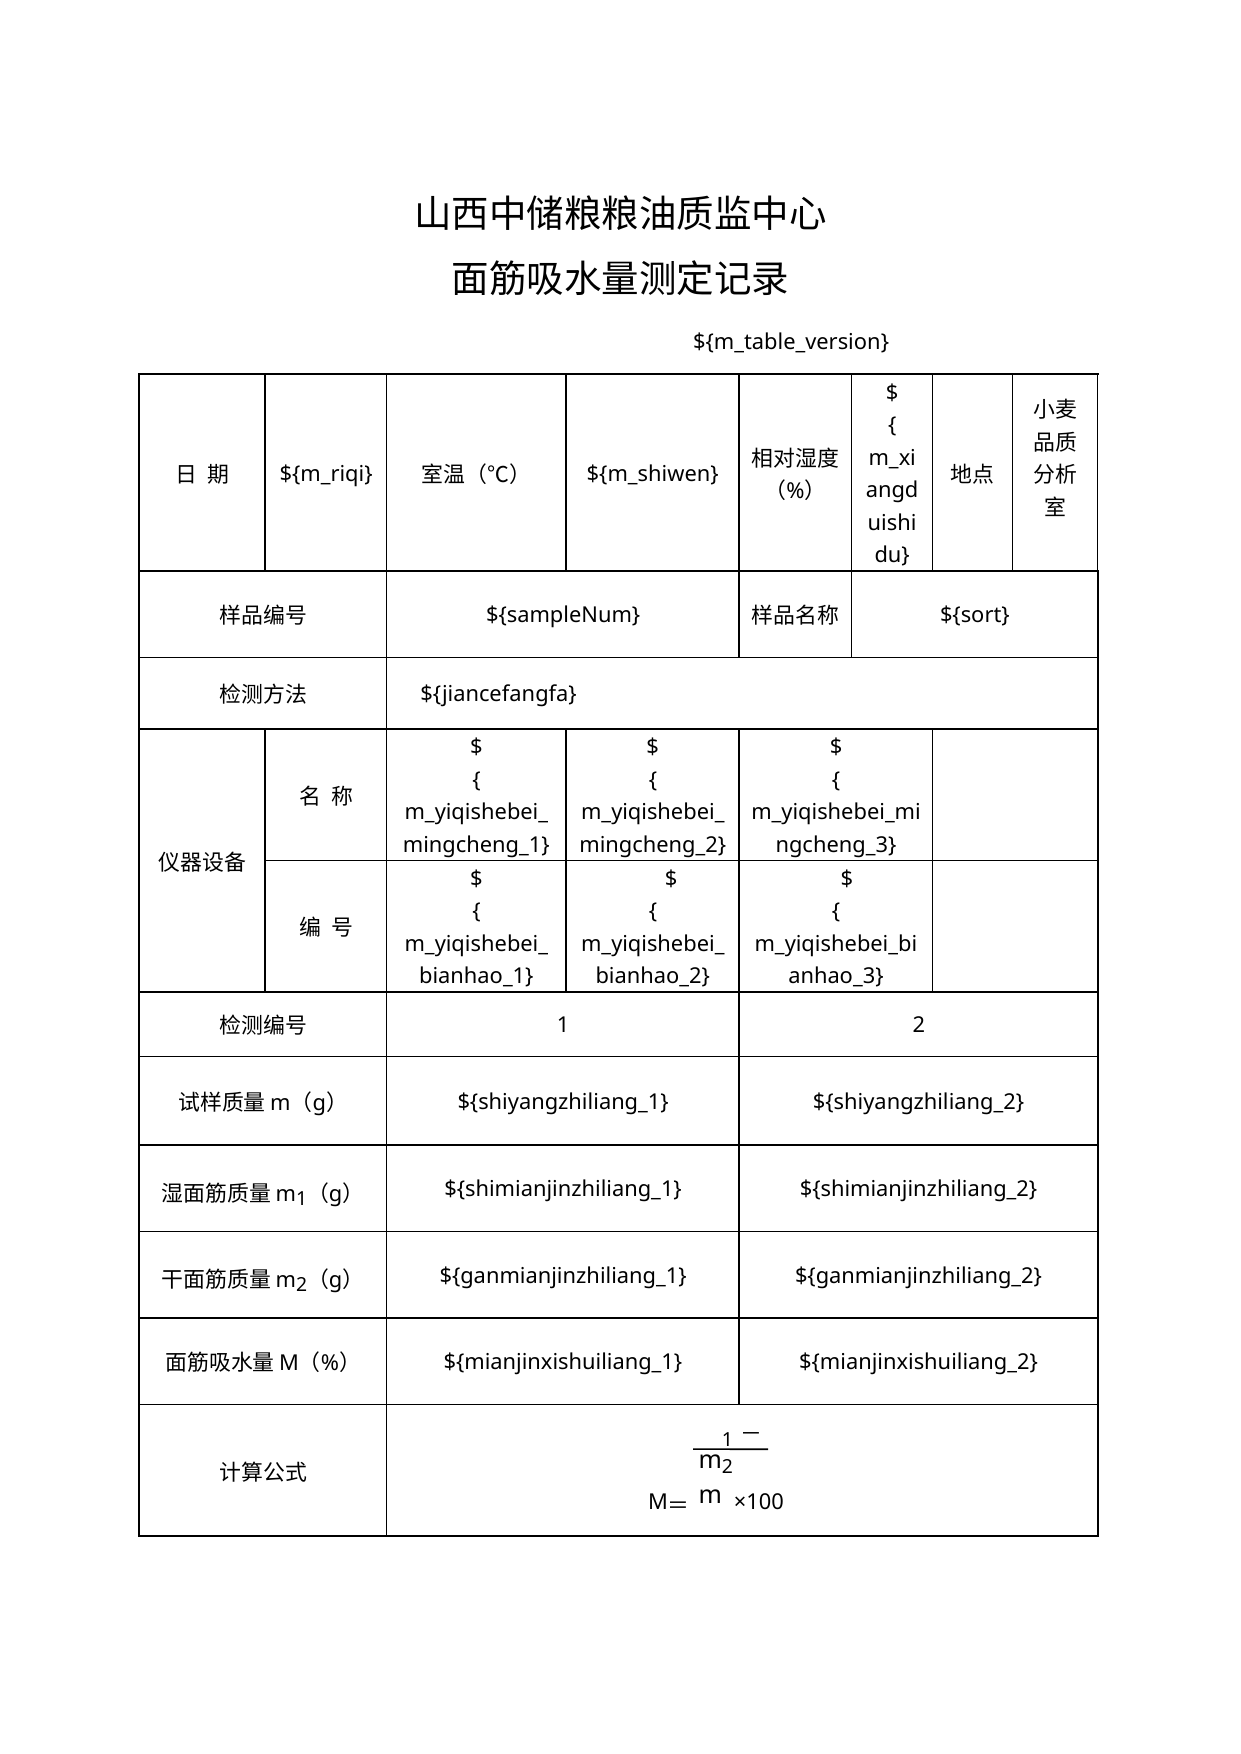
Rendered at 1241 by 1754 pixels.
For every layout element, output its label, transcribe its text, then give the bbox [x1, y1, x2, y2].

text 山西中储粮粮油质监中心 [177, 178, 1063, 243]
table_cell ${m_yiqishebei_mingcheng_3} [740, 730, 932, 860]
table_header 相对湿度 （%） [740, 375, 851, 570]
table_cell ${m_yiqishebei_bianhao_1} [387, 861, 565, 991]
table_cell ${ganmianjinzhiliang_1} [387, 1232, 738, 1317]
table_cell 检测编号 [140, 993, 386, 1056]
table_cell ${m_yiqishebei_mingcheng_2} [567, 730, 738, 860]
table_cell 计算公式 [140, 1405, 386, 1535]
table_cell 编 号 [266, 861, 386, 991]
table_cell ${mianjinxishuiliang_2} [740, 1319, 1097, 1404]
table_cell ${shiyangzhiliang_1} [387, 1057, 738, 1144]
table_cell 湿面筋质量m1（g） [140, 1146, 386, 1231]
table_header ${m_shiwen} [567, 375, 738, 570]
table_cell 样品名称 [740, 572, 851, 657]
table_cell 面筋吸水量M（%） [140, 1319, 386, 1404]
table_cell 样品编号 [140, 572, 386, 657]
table_cell ${mianjinxishuiliang_1} [387, 1319, 738, 1404]
table_header 室温（℃） [387, 375, 565, 570]
table_cell ${shiyangzhiliang_2} [740, 1057, 1097, 1144]
table_header 地点 [933, 375, 1012, 570]
table_header 小麦品质分析室 [1013, 375, 1097, 570]
table_cell ${sort} [852, 572, 1097, 657]
table_cell 检测方法 [140, 658, 386, 728]
table_cell 2 [740, 993, 1097, 1056]
table_cell 1 [387, 993, 738, 1056]
table_cell ${jiancefangfa} [387, 658, 1097, 728]
table_cell [933, 730, 1097, 860]
table_cell M＝ ×100 [387, 1405, 1097, 1535]
table_cell 试样质量m（g） [140, 1057, 386, 1144]
table_header ${m_riqi} [266, 375, 386, 570]
table_cell ${m_yiqishebei_mingcheng_1} [387, 730, 565, 860]
table_header ${m_xiangduishidu} [852, 375, 932, 570]
table_cell ${sampleNum} [387, 572, 738, 657]
table_cell ${ganmianjinzhiliang_2} [740, 1232, 1097, 1317]
table_cell ${shimianjinzhiliang_2} [740, 1146, 1097, 1231]
text 面筋吸水量测定记录 [177, 243, 1063, 308]
table_cell [933, 861, 1097, 991]
table_cell 仪器设备 [140, 730, 264, 991]
table_cell 名 称 [266, 730, 386, 860]
table_cell ${shimianjinzhiliang_1} [387, 1146, 738, 1231]
table_header 日 期 [140, 375, 264, 570]
table_cell ${m_yiqishebei_bianhao_2} [567, 861, 738, 991]
table_cell 干面筋质量m2（g） [140, 1232, 386, 1317]
table_cell ${m_yiqishebei_bianhao_3} [740, 861, 932, 991]
text ${m_table_version} [177, 324, 1063, 357]
